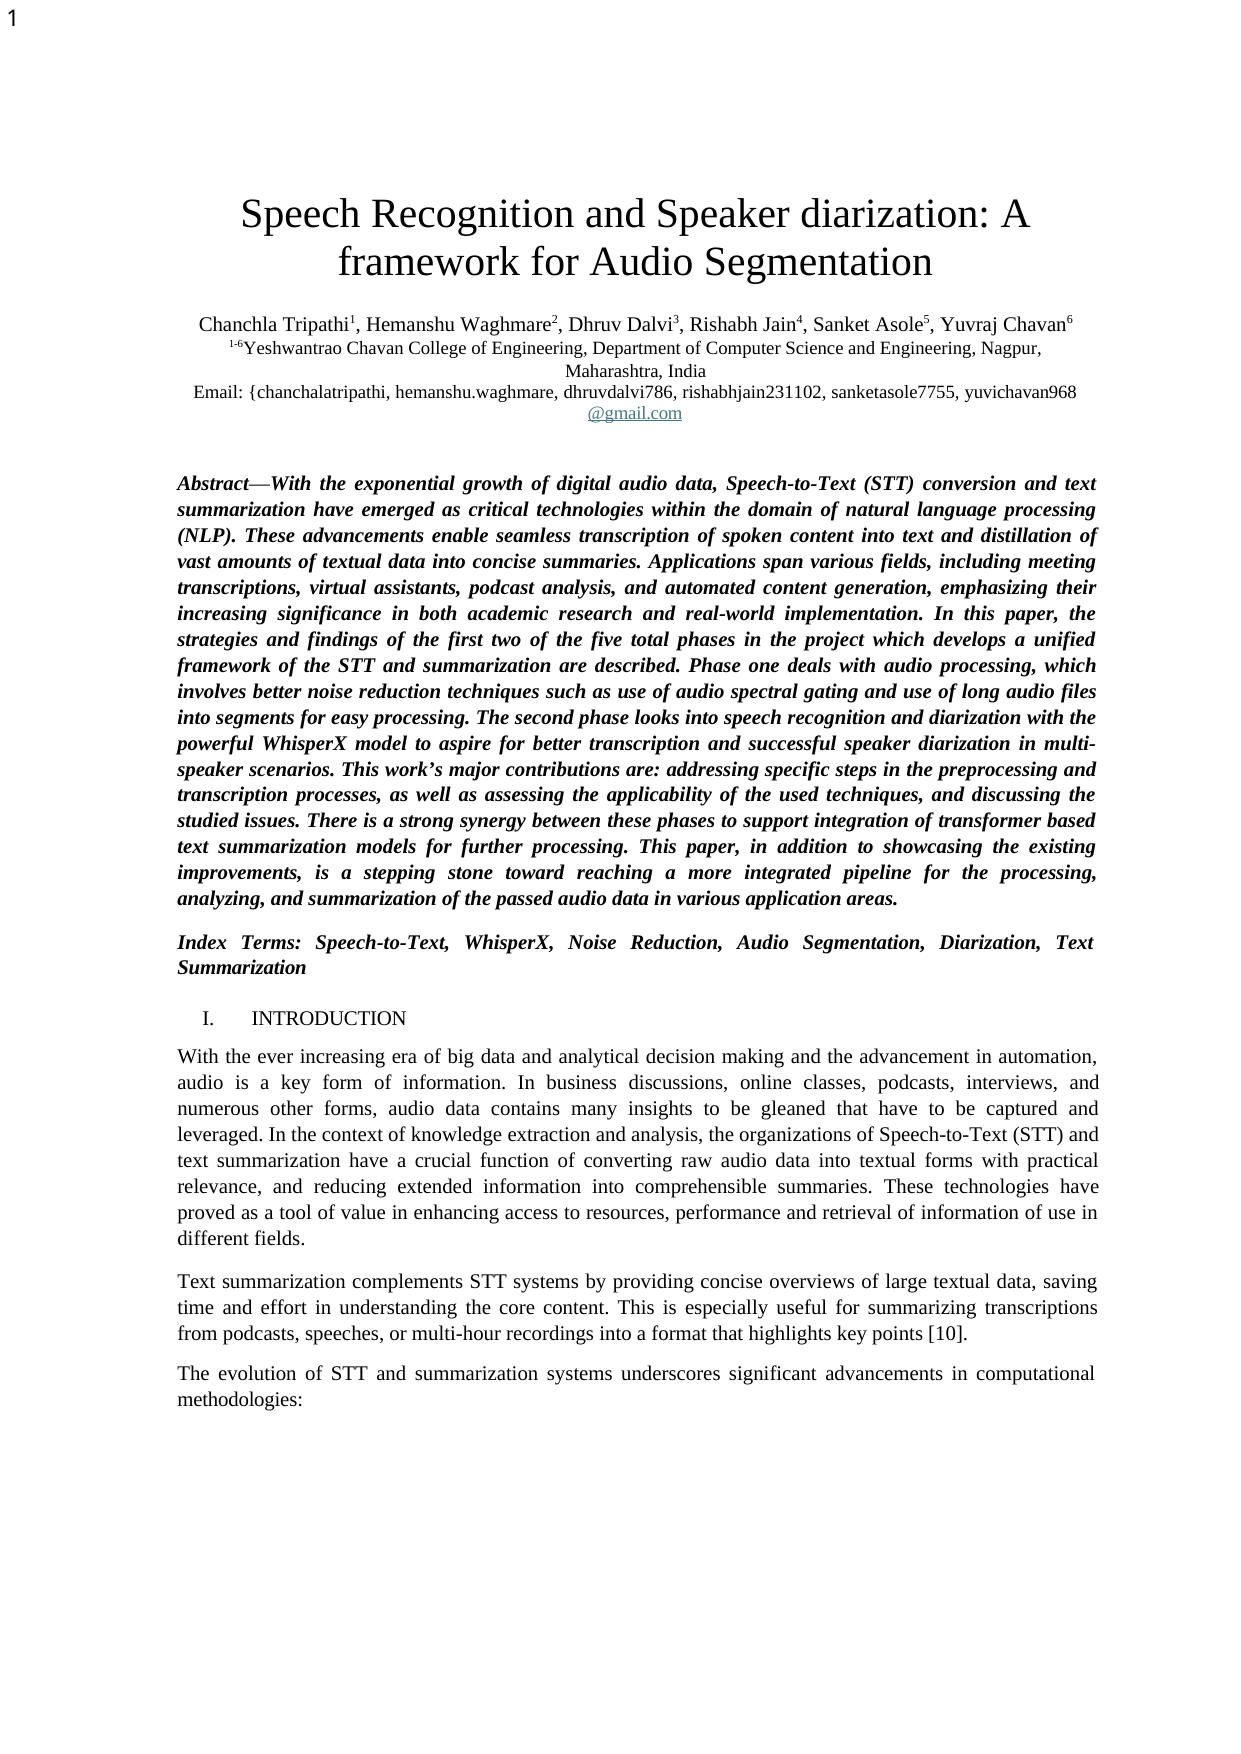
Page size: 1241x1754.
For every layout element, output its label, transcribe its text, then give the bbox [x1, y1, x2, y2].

text Chanchla Tripathi1, Hemanshu Waghmare2, Dhruv Dalvi3, Rishabh Jain4, Sanket Asole5, Yuvraj Chavan6 1-6Yeshwantrao Chavan College of Engineering, Department of Computer Science and Engineering, Nagpur, Maharashtra, India [198, 312, 1073, 381]
text Email: {chanchalatripathi, hemanshu.waghmare, dhruvdalvi786, rishabhjain231102, sanketasole7755, yuvichavan968 [167, 382, 1103, 402]
text Abstract—With the exponential growth of digital audio data, Speech-to-Text (STT) conversion and text summarization have emerged as critical technologies within the domain of natural language processing (NLP). These advancements enable seamless transcription of spoken content into text and distillation of vast amounts of textual data into concise summaries. Applications span various fields, including meeting transcriptions, virtual assistants, podcast analysis, and automated content generation, emphasizing their increasing significance in both academic research and real-world implementation. In this paper, the strategies and findings of the first two of the five total phases in the project which develops a unified framework of the STT and summarization are described. Phase one deals with audio processing, which involves better noise reduction techniques such as use of audio spectral gating and use of long audio files into segments for easy processing. The second phase looks into speech recognition and diarization with the powerful WhisperX model to aspire for better transcription and successful speaker diarization in multi- speaker scenarios. This work’s major contributions are: addressing specific steps in the preprocessing and transcription processes, as well as assessing the applicability of the used techniques, and discussing the studied issues. There is a strong synergy between these phases to support integration of transformer based text summarization models for further processing. This paper, in addition to showcasing the existing improvements, is a stepping stone toward reaching a more integrated pipeline for the processing, analyzing, and summarization of the passed audio data in various application areas. [177, 471, 1098, 910]
text @gmail.com [167, 402, 1103, 423]
subtitle INTRODUCTION [202, 1006, 1107, 1030]
text The evolution of STT and summarization systems underscores significant advancements in computational methodologies: [177, 1361, 1097, 1411]
text Text summarization complements STT systems by providing concise overviews of large textual data, saving time and effort in understanding the core content. This is especially useful for summarizing transcriptions from podcasts, speeches, or multi-hour recordings into a format that highlights key points [10]. [177, 1269, 1098, 1344]
text Index Terms: Speech-to-Text, WhisperX, Noise Reduction, Audio Segmentation, Diarization, Text Summarization [177, 930, 1095, 979]
title Speech Recognition and Speaker diarization: A framework for Audio Segmentation [167, 188, 1103, 284]
text With the ever increasing era of big data and analytical decision making and the advancement in automation, audio is a key form of information. In business discussions, online classes, podcasts, interviews, and numerous other forms, audio data contains many insights to be gleaned that have to be captured and leveraged. In the context of knowledge extraction and analysis, the organizations of Speech-to-Text (STT) and text summarization have a crucial function of converting raw audio data into textual forms with practical relevance, and reducing extended information into comprehensible summaries. These technologies have proved as a tool of value in enhancing access to resources, performance and retrieval of information of use in different fields. [177, 1044, 1099, 1250]
